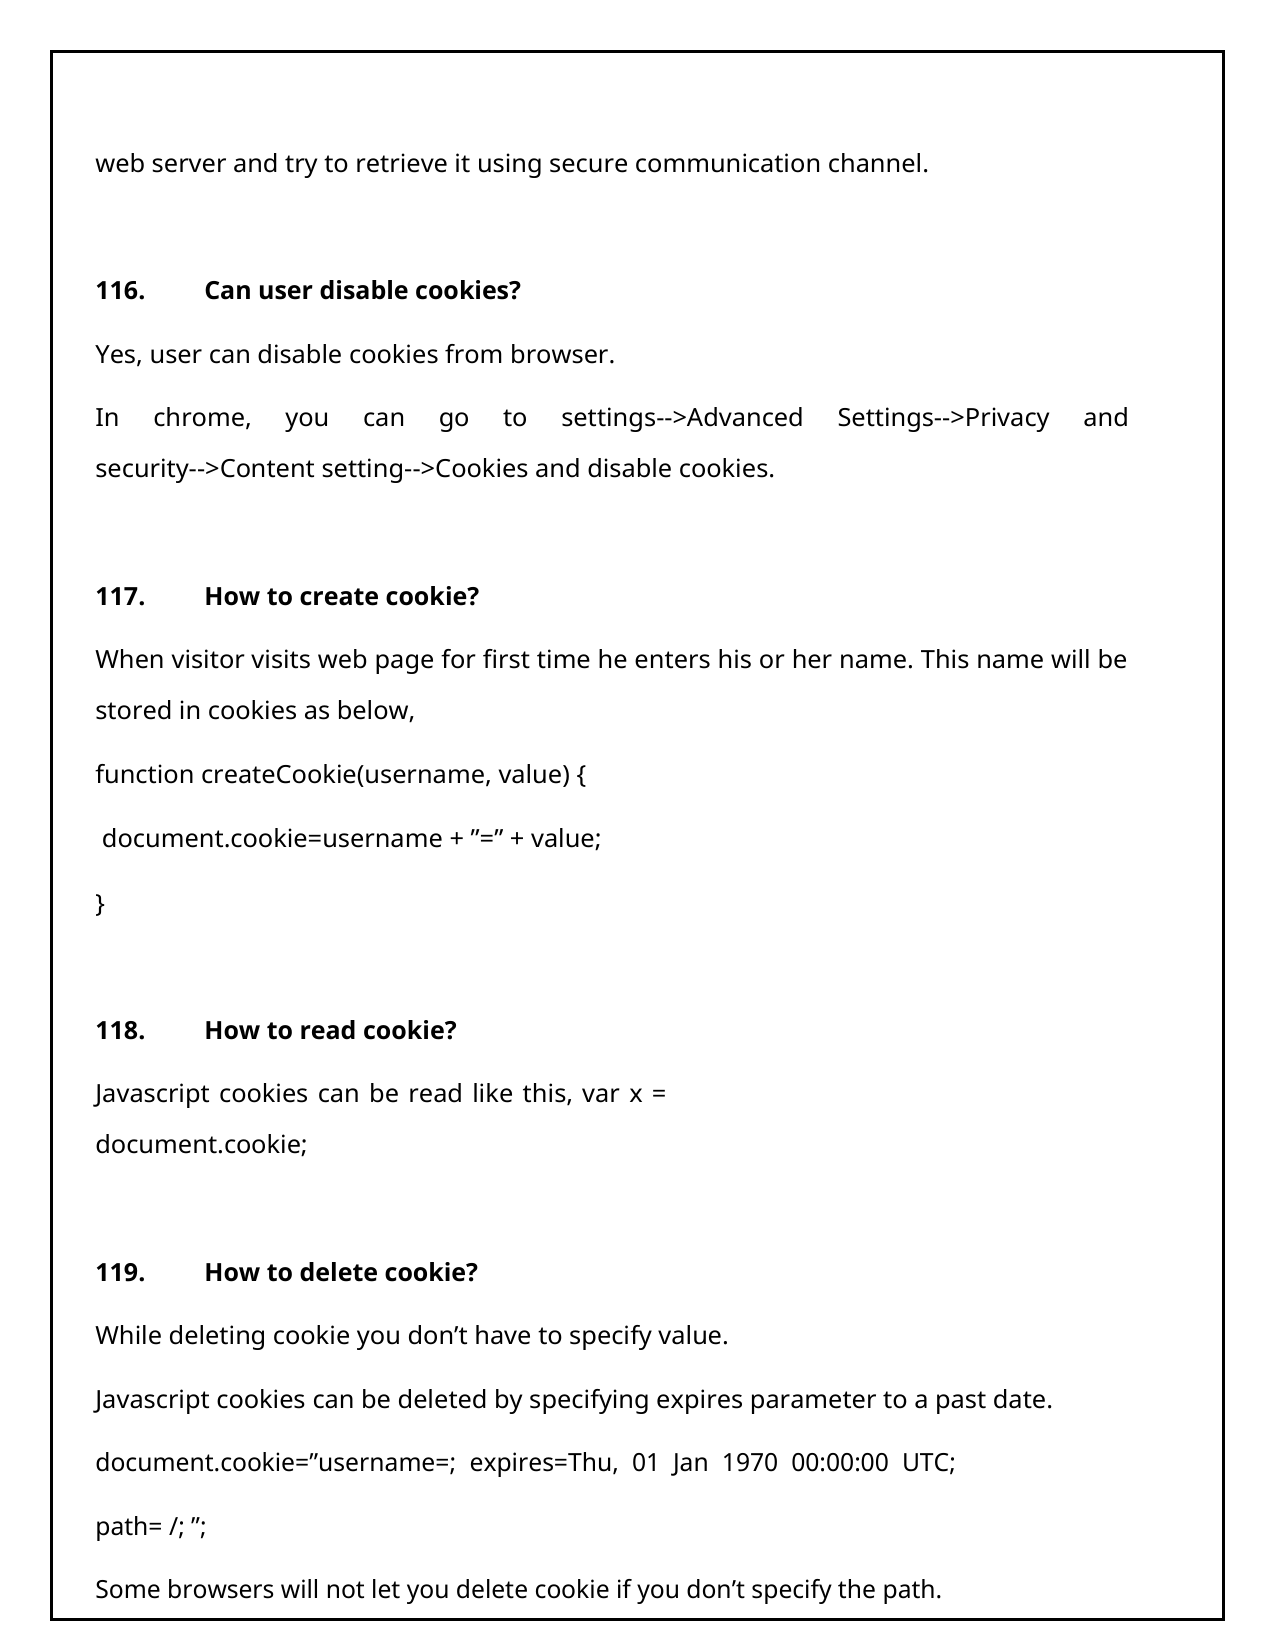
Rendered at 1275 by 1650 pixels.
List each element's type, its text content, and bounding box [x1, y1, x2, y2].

text Javascript cookies can be deleted by specifying expires parameter to a past date. [95, 1381, 1130, 1415]
text } [95, 885, 1137, 919]
text document.cookie=username + ”=” + value; [95, 820, 1137, 855]
text 116. Can user disable cookies? [95, 273, 1137, 307]
text document.cookie=”username=; expires=Thu, 01 Jan 1970 00:00:00 UTC; [95, 1445, 1137, 1479]
text 118. How to read cookie? [95, 1012, 1137, 1047]
text 119. How to delete cookie? [95, 1254, 1137, 1288]
text function createCookie(username, value) { [95, 756, 1137, 790]
text In chrome, you can go to settings-->Advanced Settings-->Privacy and security-->Content setting-->Cookies and disable cookies. [95, 400, 1130, 485]
text When visitor visits web page for first time he enters his or her name. This name will be stored in cookies as below, [95, 642, 1130, 727]
text Javascript cookies can be read like this, var x = document.cookie; [95, 1076, 668, 1161]
text path= /; ”; [95, 1508, 1137, 1542]
text web server and try to retrieve it using secure communication channel. [95, 146, 1137, 180]
text While deleting cookie you don’t have to specify value. [95, 1318, 1137, 1352]
text Some browsers will not let you delete cookie if you don’t specify the path. [95, 1572, 1137, 1606]
text 117. How to create cookie? [95, 578, 1137, 612]
text Yes, user can disable cookies from browser. [95, 336, 1137, 371]
